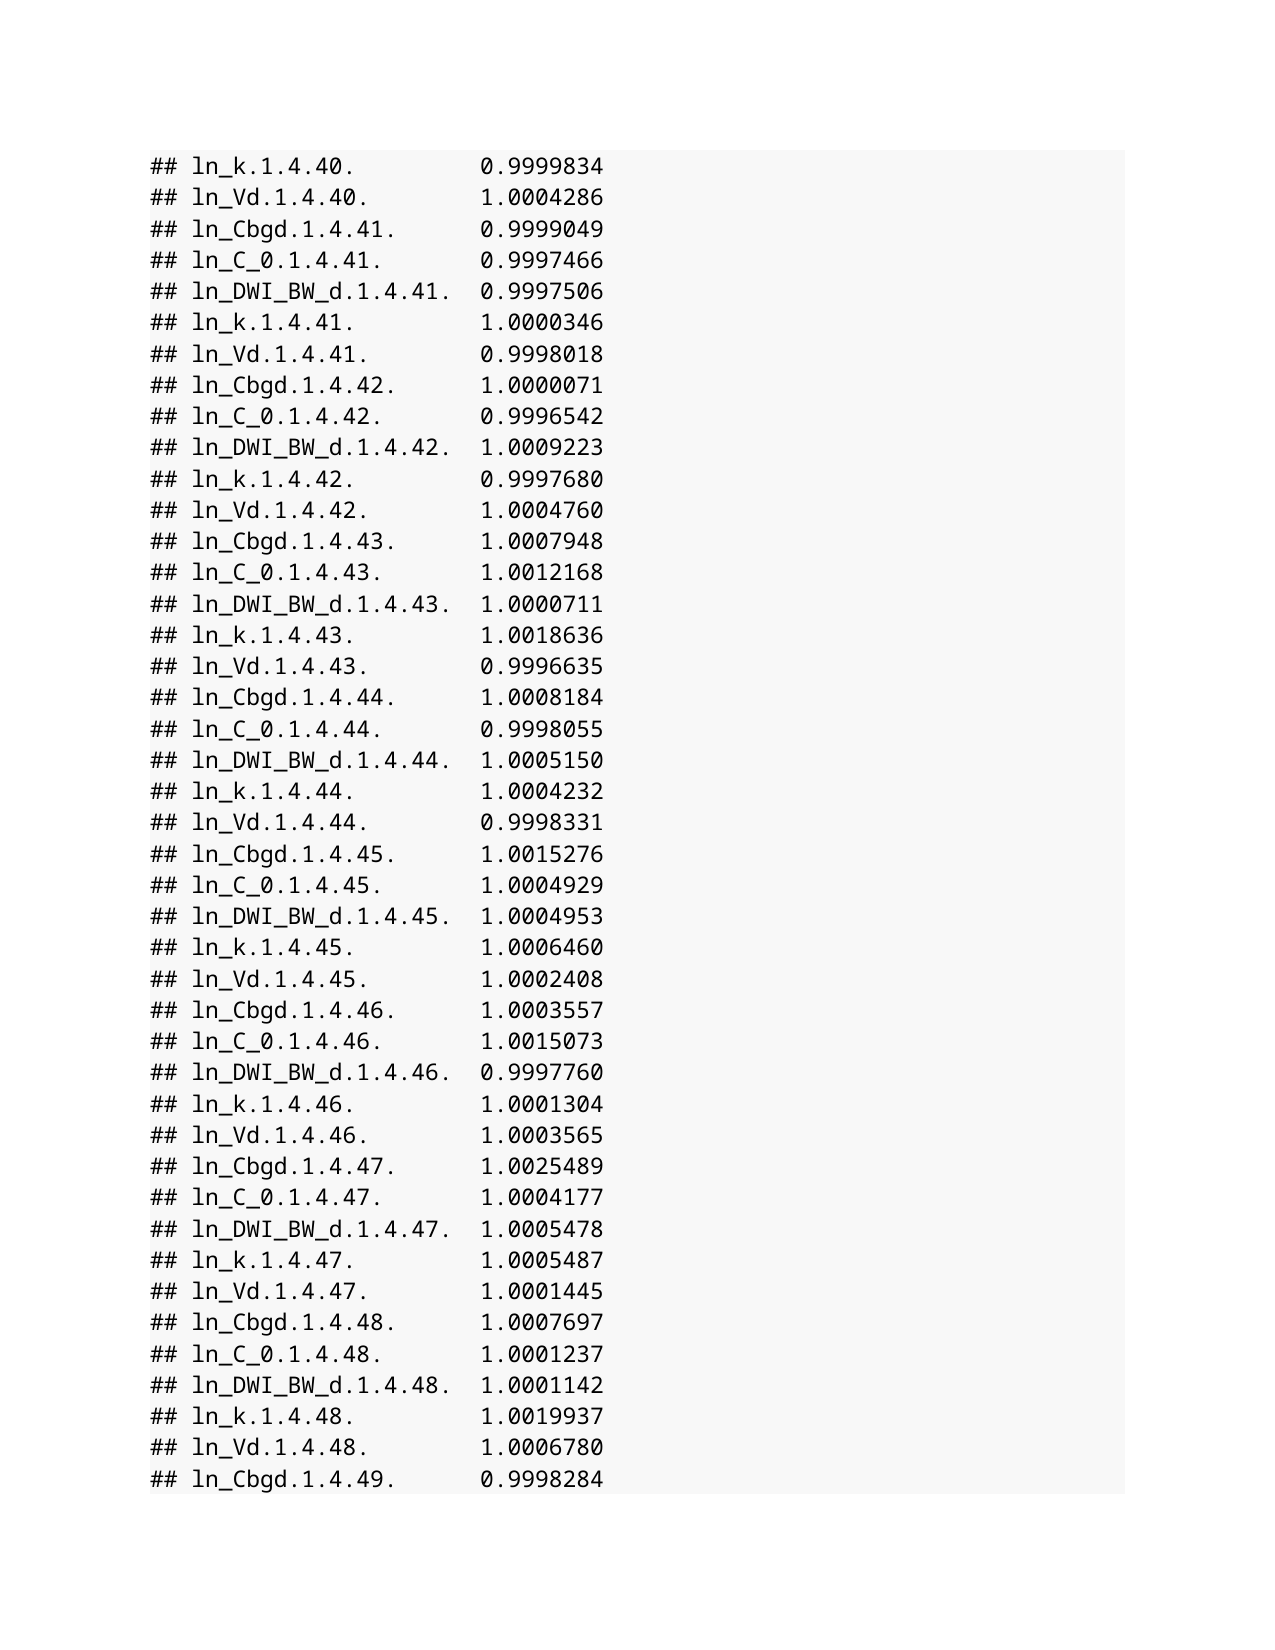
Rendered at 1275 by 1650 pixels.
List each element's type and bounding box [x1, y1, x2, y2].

text [150, 150, 1125, 1494]
